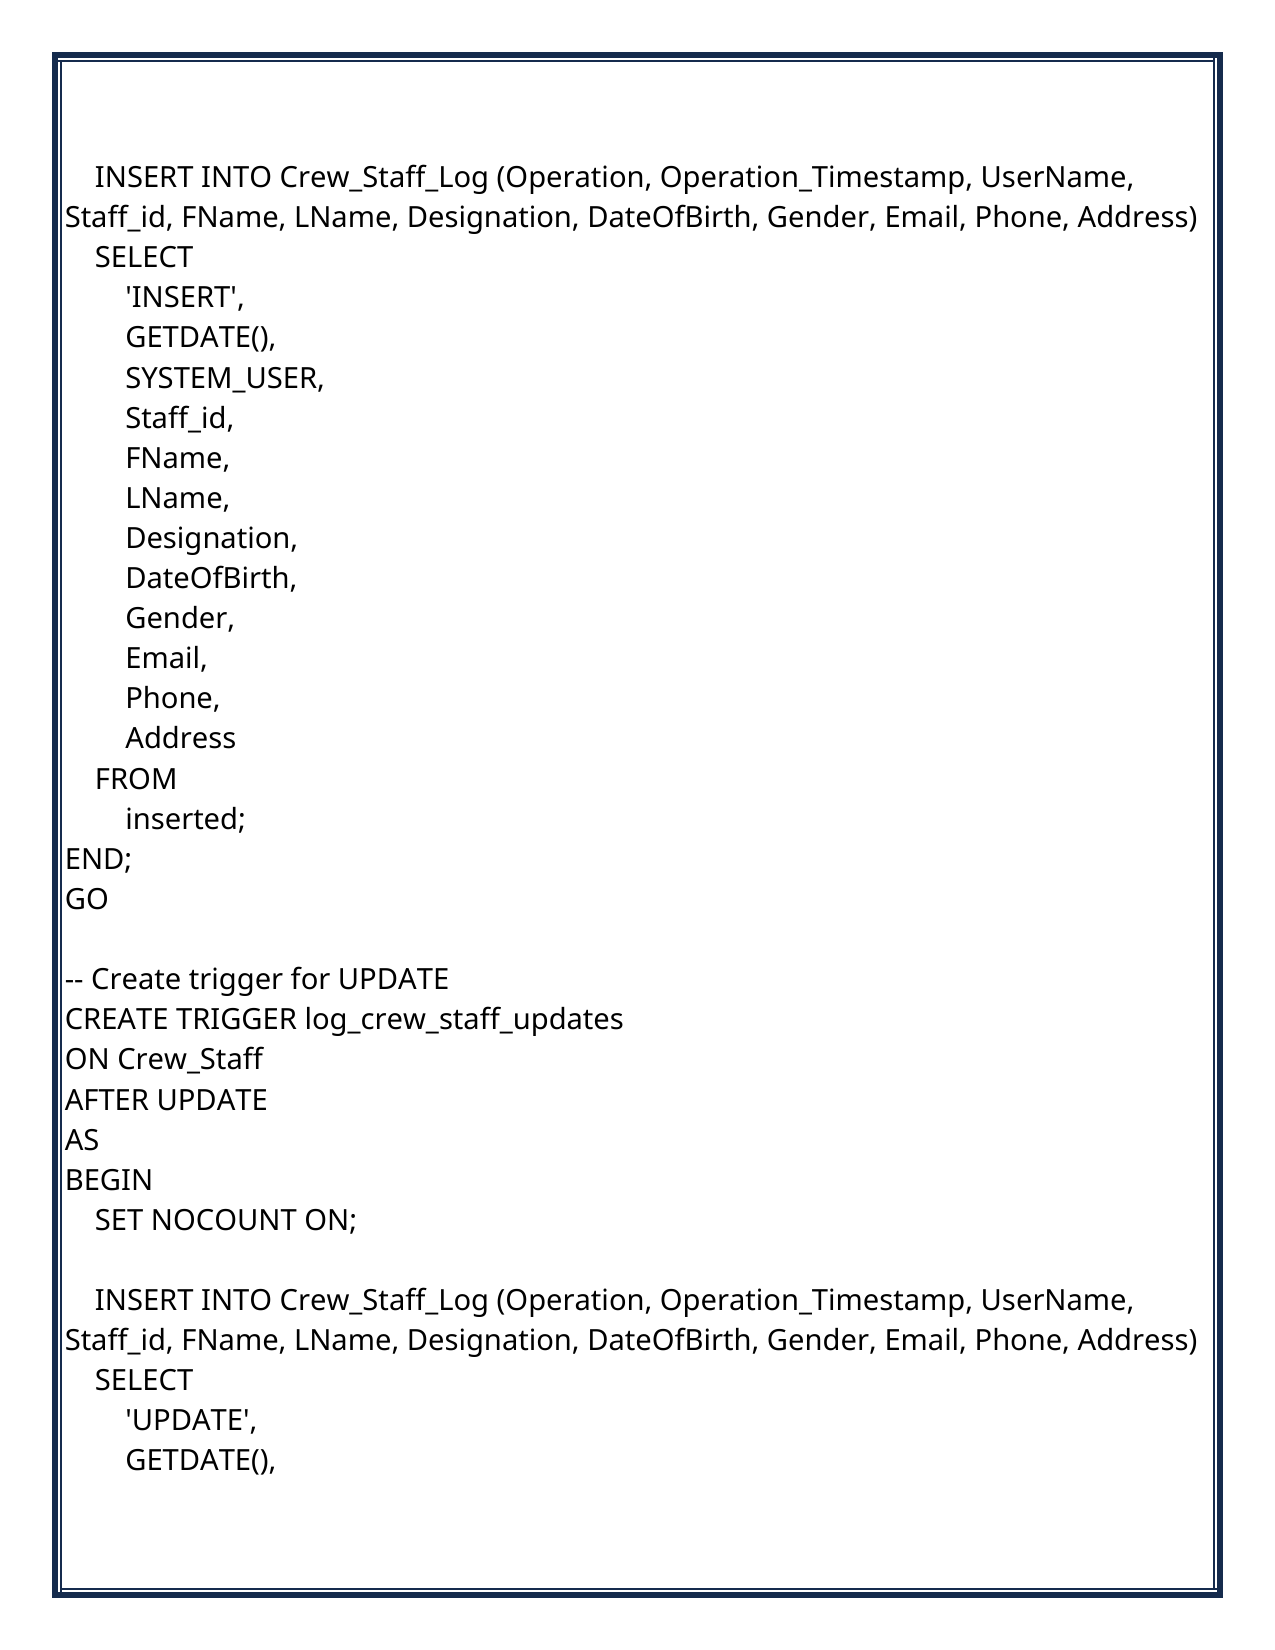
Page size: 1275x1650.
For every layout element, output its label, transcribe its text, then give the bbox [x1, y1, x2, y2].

text SELECT [64, 237, 1208, 276]
text GETDATE(), [64, 317, 1208, 356]
text DateOfBirth, [64, 557, 1208, 597]
text Address [64, 718, 1208, 757]
text inserted; [64, 798, 1208, 838]
text 'UPDATE', [64, 1399, 1208, 1439]
text GO [64, 878, 1208, 918]
text SELECT [64, 1359, 1208, 1399]
text FName, [64, 437, 1208, 477]
text -- Create trigger for UPDATE [64, 958, 1208, 998]
text Gender, [64, 597, 1208, 637]
text GETDATE(), [64, 1439, 1208, 1479]
text SYSTEM_USER, [64, 357, 1208, 397]
text END; [64, 838, 1208, 878]
text Phone, [64, 678, 1208, 717]
text Email, [64, 638, 1208, 677]
text Designation, [64, 517, 1208, 557]
text INSERT INTO Crew_Staff_Log (Operation, Operation_Timestamp, UserName, Staff_id, FName, LName, Designation, DateOfBirth, Gender, Email, Phone, Address) [64, 157, 1208, 236]
text AFTER UPDATE [64, 1079, 1208, 1118]
text 'INSERT', [64, 277, 1208, 316]
text BEGIN [64, 1159, 1208, 1199]
text LName, [64, 477, 1208, 517]
text AS [64, 1119, 1208, 1158]
text CREATE TRIGGER log_crew_staff_updates [64, 998, 1208, 1038]
text Staff_id, [64, 397, 1208, 437]
text INSERT INTO Crew_Staff_Log (Operation, Operation_Timestamp, UserName, Staff_id, FName, LName, Designation, DateOfBirth, Gender, Email, Phone, Address) [64, 1279, 1208, 1359]
text ON Crew_Staff [64, 1039, 1208, 1078]
text FROM [64, 758, 1208, 798]
text SET NOCOUNT ON; [64, 1199, 1208, 1239]
